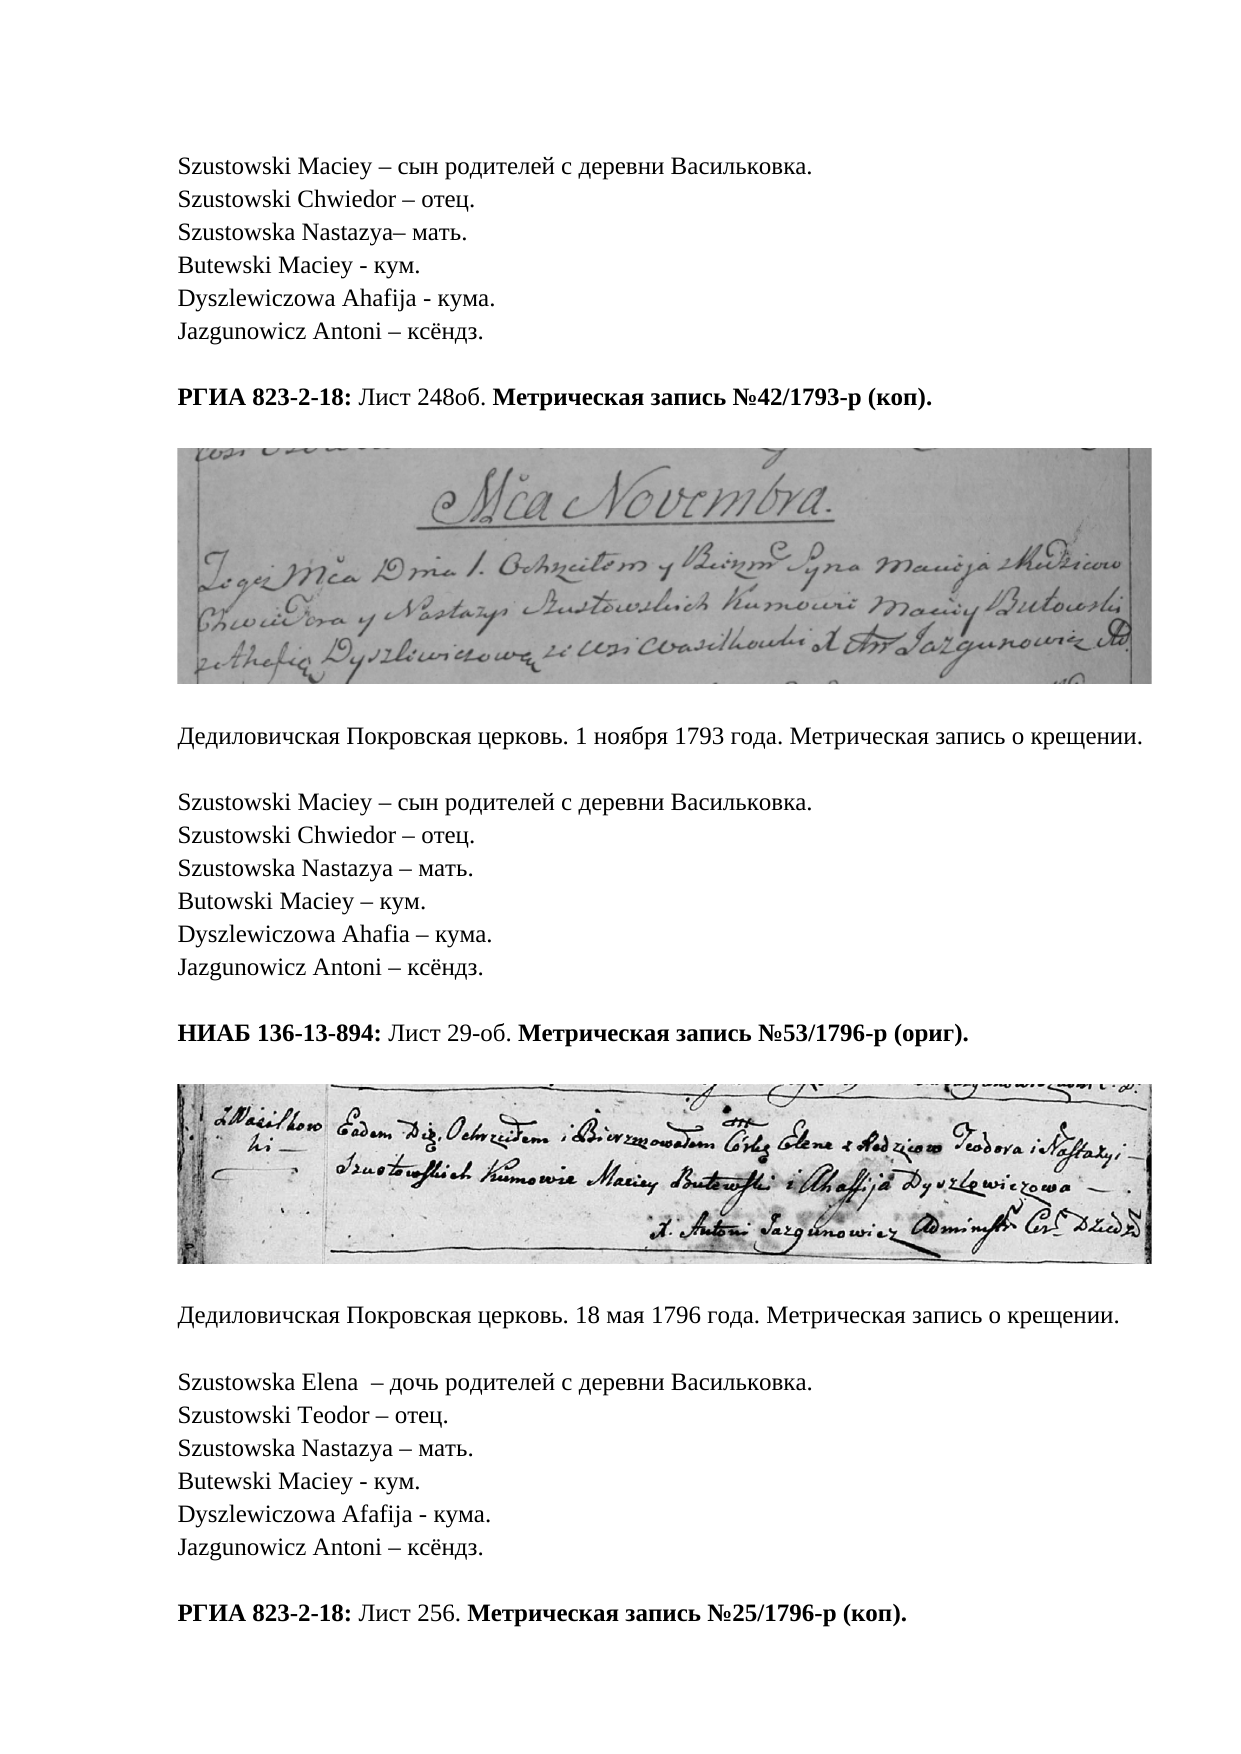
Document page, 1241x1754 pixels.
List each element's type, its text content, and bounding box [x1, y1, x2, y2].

text Szustowski Maciey – сын родителей с деревни Васильковка. [177, 787, 1152, 816]
text Dyszlewiczowa Afafija - кума. [177, 1499, 1152, 1527]
text Дедиловичская Покровская церковь. 18 мая 1796 года. Метрическая запись о крещении. [177, 1301, 1152, 1329]
text Jazgunowicz Antoni – ксёндз. [177, 316, 1152, 345]
text Dyszlewiczowa Ahafia – кума. [177, 919, 1152, 948]
text Szustowska Nastazya– мать. [177, 217, 1152, 246]
text Jazgunowicz Antoni – ксёндз. [177, 952, 1152, 981]
text Szustowski Chwiedor – отец. [177, 184, 1152, 213]
text НИАБ 136-13-894: Лист 29-об. Метрическая запись №53/1796-р (ориг). [177, 1018, 1152, 1047]
text Szustowska Elena – дочь родителей с деревни Васильковка. [177, 1367, 1152, 1395]
text Butewski Maciey - кум. [177, 250, 1152, 279]
text Jazgunowicz Antoni – ксёндз. [177, 1532, 1152, 1561]
text Szustowska Nastazya – мать. [177, 853, 1152, 882]
text Szustowska Nastazya – мать. [177, 1433, 1152, 1461]
text Дедиловичская Покровская церковь. 1 ноября 1793 года. Метрическая запись о крещении. [177, 721, 1152, 750]
picture [177, 448, 1152, 684]
text РГИА 823-2-18: Лист 248об. Метрическая запись №42/1793-р (коп). [177, 382, 1152, 411]
text Szustowski Maciey – сын родителей с деревни Васильковка. [177, 151, 1152, 180]
text Butewski Maciey - кум. [177, 1466, 1152, 1494]
text Szustowski Teodor – отец. [177, 1400, 1152, 1428]
text РГИА 823-2-18: Лист 256. Метрическая запись №25/1796-р (коп). [177, 1598, 1152, 1627]
text Butowski Maciey – кум. [177, 886, 1152, 915]
picture [177, 1084, 1152, 1264]
text Szustowski Chwiedor – отец. [177, 820, 1152, 849]
text Dyszlewiczowa Ahafija - кума. [177, 283, 1152, 312]
